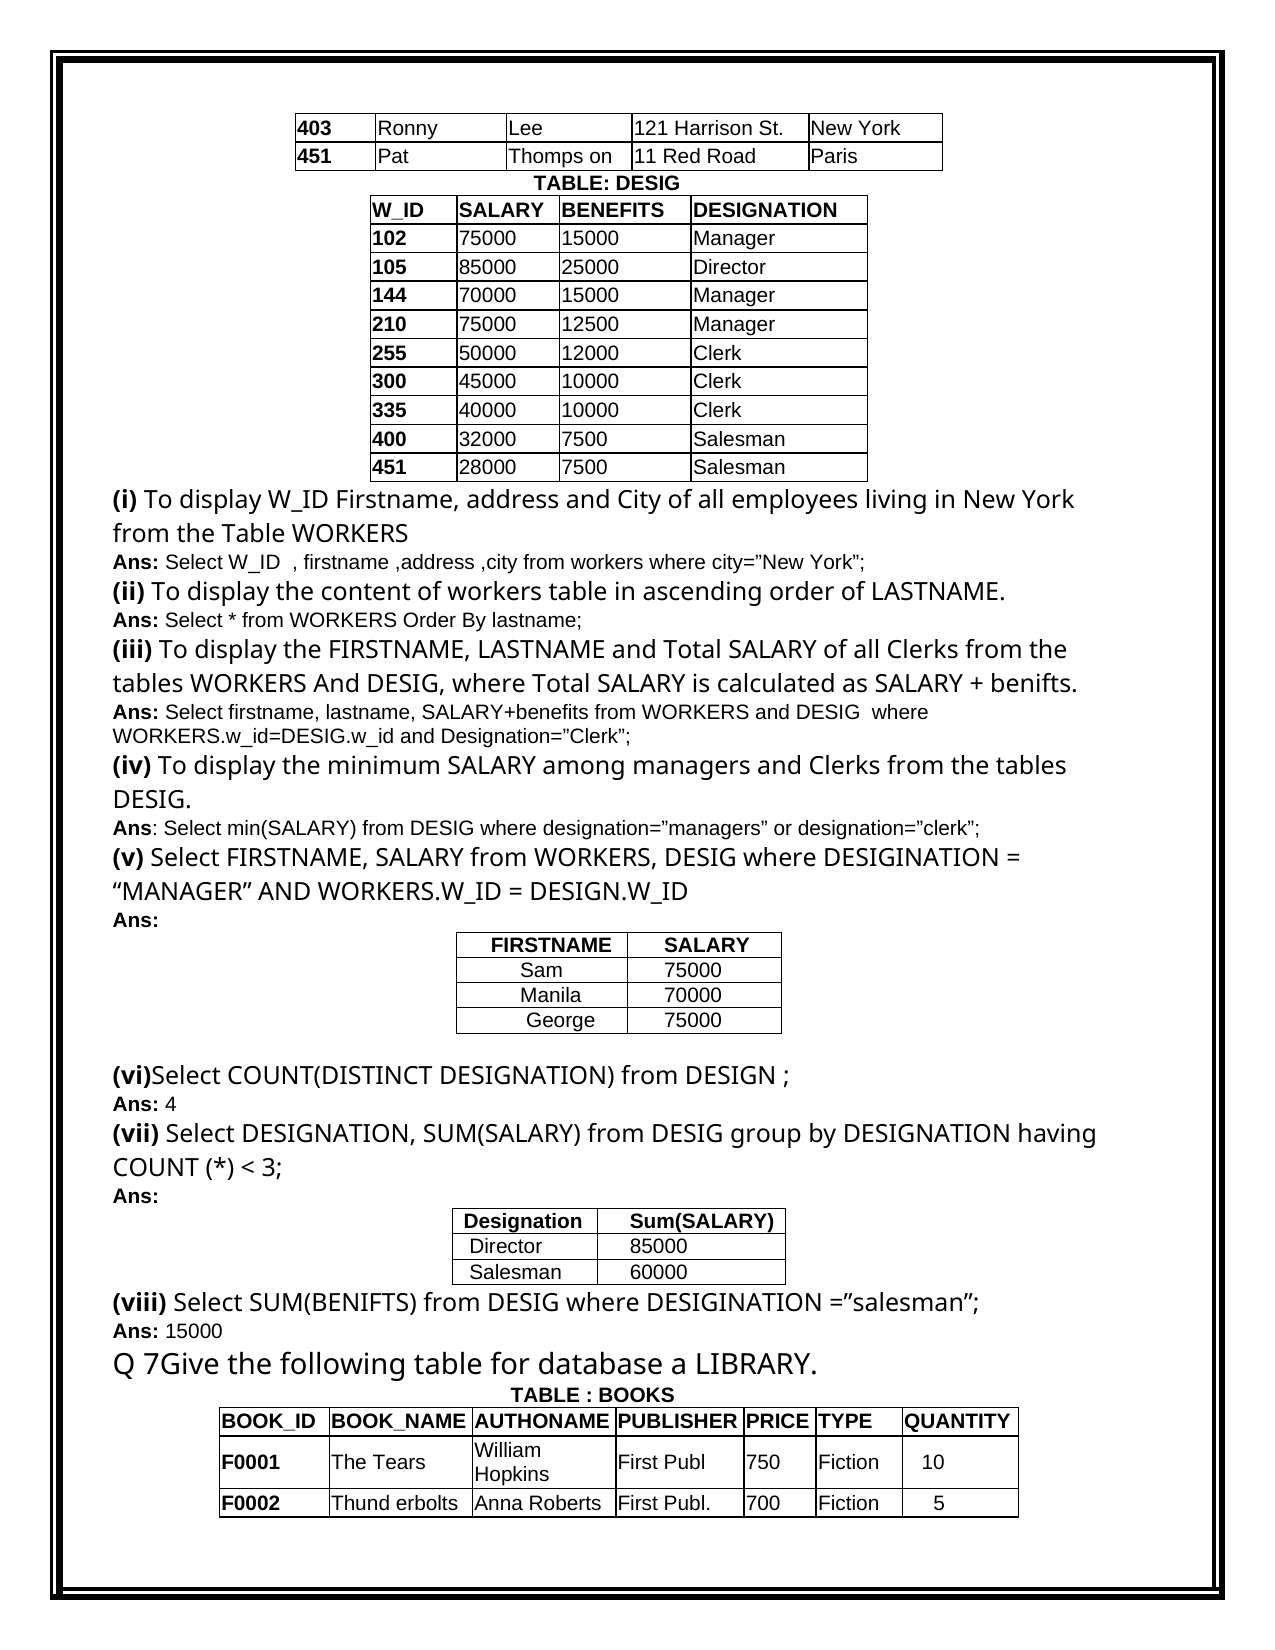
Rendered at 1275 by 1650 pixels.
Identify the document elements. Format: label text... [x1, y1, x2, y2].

table_cell Director [692, 253, 867, 280]
table_cell 50000 [458, 339, 559, 366]
table_cell F0001 [220, 1437, 329, 1487]
table_cell 403 [296, 114, 375, 141]
table_header Designation [453, 1209, 597, 1233]
table_header BOOK_NAME [330, 1408, 472, 1435]
table_cell Clerk [692, 396, 867, 423]
text TABLE: DESIG [112, 171, 1125, 195]
table_cell 10000 [560, 368, 690, 395]
table_cell F0002 [220, 1489, 329, 1516]
table_cell Fiction [817, 1489, 902, 1516]
text Ans: Select firstname, lastname, SALARY+benefits from WORKERS and DESIG where WORKERS.w_id=DESIG.w_id and Designation=”Clerk”; [112, 700, 1125, 748]
table_cell 15000 [560, 225, 690, 252]
table_cell 60000 [598, 1260, 785, 1284]
text Ans: Select min(SALARY) from DESIG where designation=”managers” or designation=”clerk”; [112, 816, 1125, 840]
table_cell Anna Roberts [473, 1489, 615, 1516]
table_header FIRSTNAME [457, 933, 627, 957]
table_cell 85000 [598, 1234, 785, 1259]
table_cell New York [810, 114, 942, 141]
table_header BOOK_ID [220, 1408, 329, 1435]
text (vi)Select COUNT(DISTINCT DESIGNATION) from DESIGN ; [112, 1058, 1125, 1092]
table_header PUBLISHER [617, 1408, 743, 1435]
table_cell Ronny [376, 114, 506, 141]
table_cell 7500 [560, 425, 690, 452]
table_cell Thomps on [507, 143, 631, 170]
table_cell 451 [296, 143, 375, 170]
text TABLE : BOOKS [112, 1383, 1125, 1407]
table_cell Manager [692, 311, 867, 337]
table_header SALARY [458, 196, 559, 223]
table_cell 335 [371, 396, 456, 423]
table_cell 750 [745, 1437, 815, 1487]
text Ans: 4 [112, 1092, 1125, 1116]
table_cell 451 [371, 454, 456, 481]
table_cell 7500 [560, 454, 690, 481]
table_header QUANTITY [903, 1408, 1018, 1435]
table_header TYPE [817, 1408, 902, 1435]
table_cell 40000 [458, 396, 559, 423]
table_header W_ID [371, 196, 456, 223]
text (viii) Select SUM(BENIFTS) from DESIG where DESIGINATION =”salesman”; [112, 1285, 1125, 1319]
table_cell 75000 [458, 225, 559, 252]
table_cell 10 [903, 1437, 1018, 1487]
table_cell Salesman [453, 1260, 597, 1284]
text Ans: [112, 1184, 1125, 1208]
table_cell Salesman [692, 425, 867, 452]
table_cell Lee [507, 114, 631, 141]
table_cell 12500 [560, 311, 690, 337]
table_header DESIGNATION [692, 196, 867, 223]
table_cell 255 [371, 339, 456, 366]
table_cell Paris [810, 143, 942, 170]
table_cell 75000 [628, 958, 781, 982]
table_cell Manila [457, 983, 627, 1007]
table_cell 75000 [458, 311, 559, 337]
text (iii) To display the FIRSTNAME, LASTNAME and Total SALARY of all Clerks from the tables WORKERS And DESIG, where Total SALARY is calculated as SALARY + benifts. [112, 632, 1125, 700]
table_cell Salesman [692, 454, 867, 481]
table_cell Sam [457, 958, 627, 982]
table_cell The Tears [330, 1437, 472, 1487]
table_cell Thund erbolts [330, 1489, 472, 1516]
text Ans: Select W_ID , firstname ,address ,city from workers where city=”New York”; [112, 550, 1125, 574]
table_cell William Hopkins [473, 1437, 615, 1487]
text (v) Select FIRSTNAME, SALARY from WORKERS, DESIG where DESIGINATION = “MANAGER” AND WORKERS.W_ID = DESIGN.W_ID [112, 840, 1125, 908]
text Ans: 15000 [112, 1319, 1125, 1343]
text (ii) To display the content of workers table in ascending order of LASTNAME. [112, 574, 1125, 608]
table_cell 25000 [560, 253, 690, 280]
table_cell 28000 [458, 454, 559, 481]
table_cell 210 [371, 311, 456, 337]
table_cell 700 [745, 1489, 815, 1516]
text (i) To display W_ID Firstname, address and City of all employees living in New York from the Table WORKERS [112, 482, 1125, 550]
table_cell Manager [692, 282, 867, 309]
table_cell Manager [692, 225, 867, 252]
table_cell 102 [371, 225, 456, 252]
table_cell 75000 [628, 1008, 781, 1033]
table_cell Director [453, 1234, 597, 1259]
table_cell 105 [371, 253, 456, 280]
table_cell 12000 [560, 339, 690, 366]
table_cell 15000 [560, 282, 690, 309]
table_header SALARY [628, 933, 781, 957]
table_cell 70000 [628, 983, 781, 1007]
table_cell Clerk [692, 339, 867, 366]
table_cell Fiction [817, 1437, 902, 1487]
table_cell Pat [376, 143, 506, 170]
table_cell First Publ. [617, 1489, 743, 1516]
table_cell 5 [903, 1489, 1018, 1516]
table_header AUTHONAME [473, 1408, 615, 1435]
table_cell Clerk [692, 368, 867, 395]
table_header PRICE [745, 1408, 815, 1435]
table_cell 10000 [560, 396, 690, 423]
table_cell George [457, 1008, 627, 1033]
table_cell 121 Harrison St. [633, 114, 808, 141]
table_cell 144 [371, 282, 456, 309]
table_cell 45000 [458, 368, 559, 395]
table_cell 85000 [458, 253, 559, 280]
table_cell 32000 [458, 425, 559, 452]
table_header BENEFITS [560, 196, 690, 223]
table_cell 400 [371, 425, 456, 452]
table_cell 11 Red Road [633, 143, 808, 170]
text Ans: Select * from WORKERS Order By lastname; [112, 608, 1125, 632]
text Ans: [112, 908, 1125, 932]
text (vii) Select DESIGNATION, SUM(SALARY) from DESIG group by DESIGNATION having COUNT (*) < 3; [112, 1116, 1125, 1184]
table_cell First Publ [617, 1437, 743, 1487]
text Q 7Give the following table for database a LIBRARY. [112, 1343, 1125, 1383]
table_cell 300 [371, 368, 456, 395]
table_cell 70000 [458, 282, 559, 309]
table_header Sum(SALARY) [598, 1209, 785, 1233]
text (iv) To display the minimum SALARY among managers and Clerks from the tables DESIG. [112, 748, 1125, 816]
